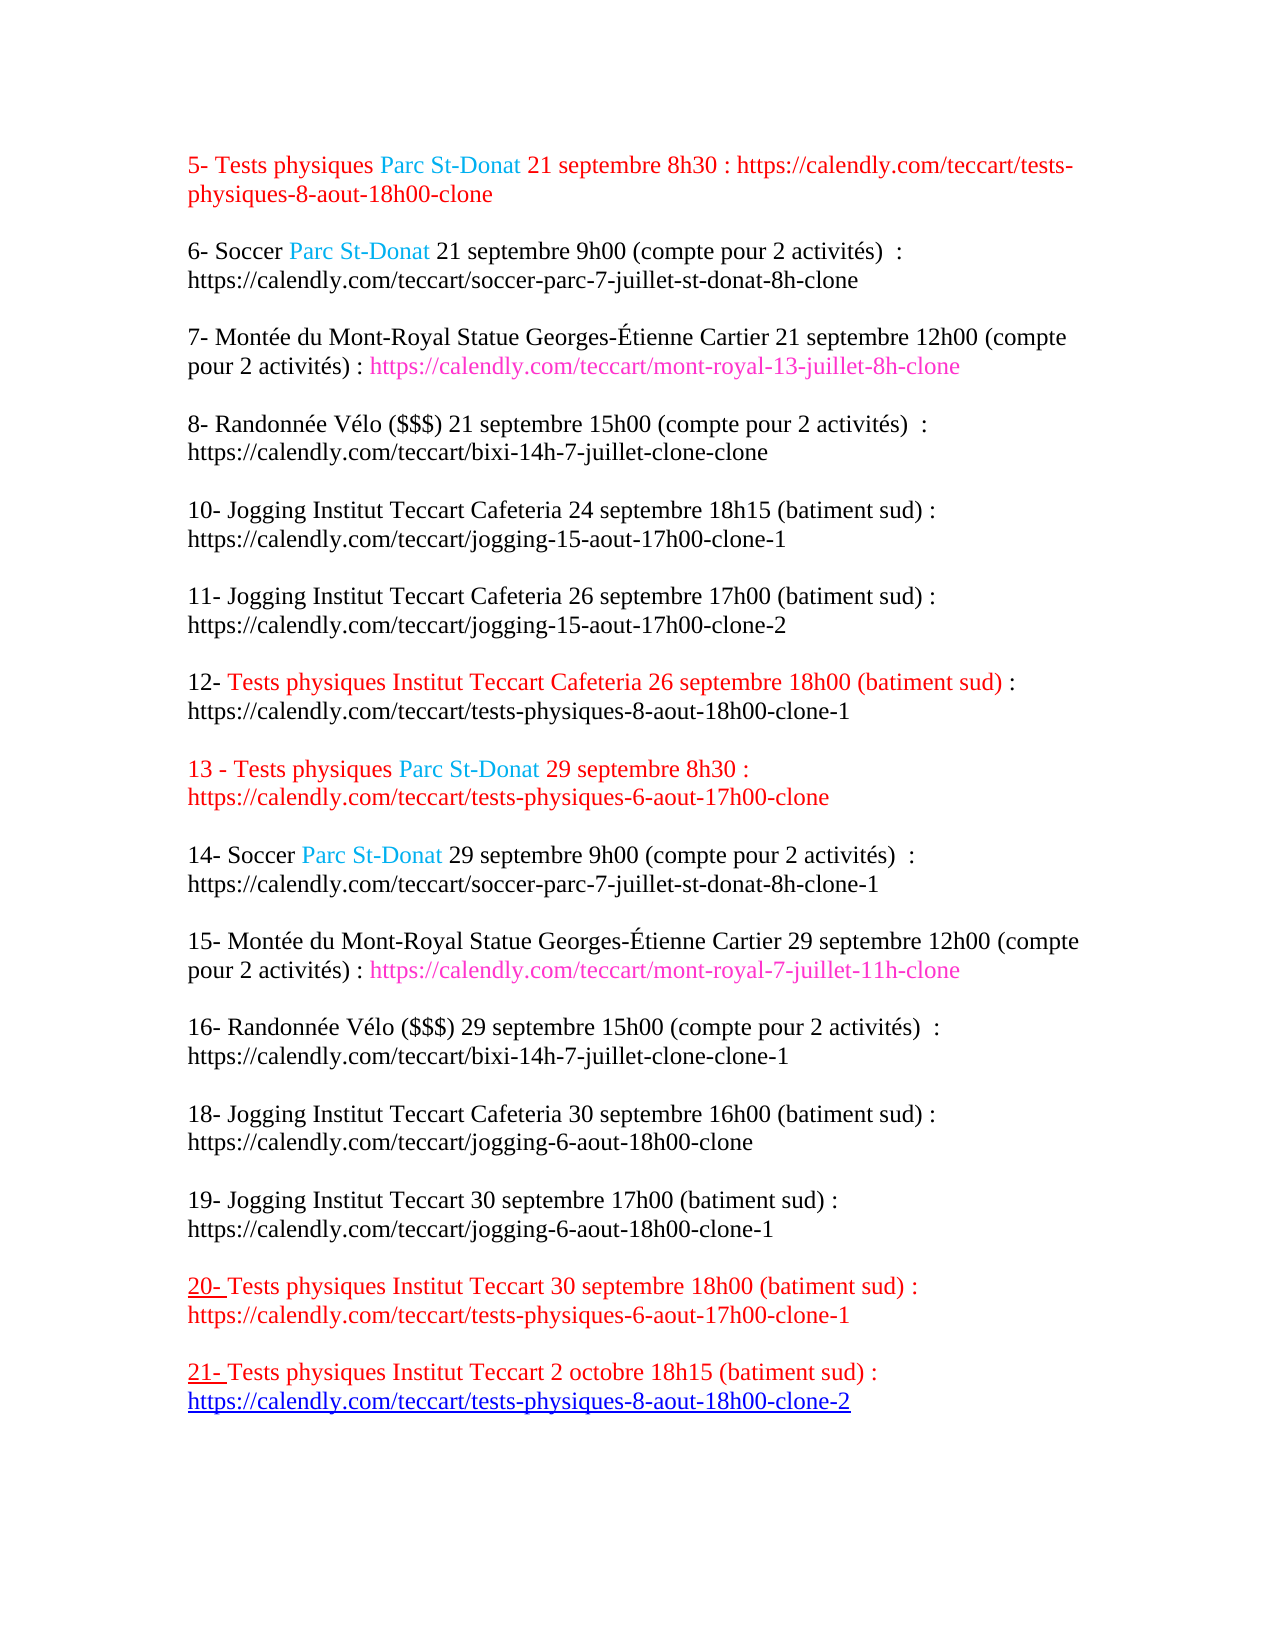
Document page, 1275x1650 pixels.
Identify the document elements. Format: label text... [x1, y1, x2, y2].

text 19- Jogging Institut Teccart 30 septembre 17h00 (batiment sud) : https://calendly.com/teccart/jogging-6-aout-18h00-clone-1 [187, 1185, 1087, 1242]
text 6- Soccer Parc St-Donat 21 septembre 9h00 (compte pour 2 activités) : https://calendly.com/teccart/soccer-parc-7-juillet-st-donat-8h-clone [187, 236, 1087, 294]
text 13 - Tests physiques Parc St-Donat 29 septembre 8h30 : https://calendly.com/teccart/tests-physiques-6-aout-17h00-clone [187, 754, 1087, 811]
text 11- Jogging Institut Teccart Cafeteria 26 septembre 17h00 (batiment sud) : https://calendly.com/teccart/jogging-15-aout-17h00-clone-2 [187, 581, 1087, 639]
text 16- Randonnée Vélo ($$$) 29 septembre 15h00 (compte pour 2 activités) : https://calendly.com/teccart/bixi-14h-7-juillet-clone-clone-1 [187, 1012, 1087, 1070]
text 12- Tests physiques Institut Teccart Cafeteria 26 septembre 18h00 (batiment sud) : https://calendly.com/teccart/tests-physiques-8-aout-18h00-clone-1 [187, 667, 1087, 725]
text 10- Jogging Institut Teccart Cafeteria 24 septembre 18h15 (batiment sud) : https://calendly.com/teccart/jogging-15-aout-17h00-clone-1 [187, 495, 1087, 552]
text 18- Jogging Institut Teccart Cafeteria 30 septembre 16h00 (batiment sud) : https://calendly.com/teccart/jogging-6-aout-18h00-clone [187, 1099, 1087, 1156]
text 5- Tests physiques Parc St-Donat 21 septembre 8h30 : https://calendly.com/teccart/tests-physiques-8-aout-18h00-clone [187, 150, 1087, 207]
text 14- Soccer Parc St-Donat 29 septembre 9h00 (compte pour 2 activités) : https://calendly.com/teccart/soccer-parc-7-juillet-st-donat-8h-clone-1 [187, 840, 1087, 897]
text 15- Montée du Mont-Royal Statue Georges-Étienne Cartier 29 septembre 12h00 (compte pour 2 activités) : https://calendly.com/teccart/mont-royal-7-juillet-11h-clone [187, 926, 1087, 984]
text 7- Montée du Mont-Royal Statue Georges-Étienne Cartier 21 septembre 12h00 (compte pour 2 activités) : https://calendly.com/teccart/mont-royal-13-juillet-8h-clone [187, 322, 1087, 380]
text 21- Tests physiques Institut Teccart 2 octobre 18h15 (batiment sud) : https://calendly.com/teccart/tests-physiques-8-aout-18h00-clone-2 [187, 1357, 1087, 1415]
text 8- Randonnée Vélo ($$$) 21 septembre 15h00 (compte pour 2 activités) : https://calendly.com/teccart/bixi-14h-7-juillet-clone-clone [187, 409, 1087, 466]
text 20- Tests physiques Institut Teccart 30 septembre 18h00 (batiment sud) : https://calendly.com/teccart/tests-physiques-6-aout-17h00-clone-1 [187, 1271, 1087, 1329]
